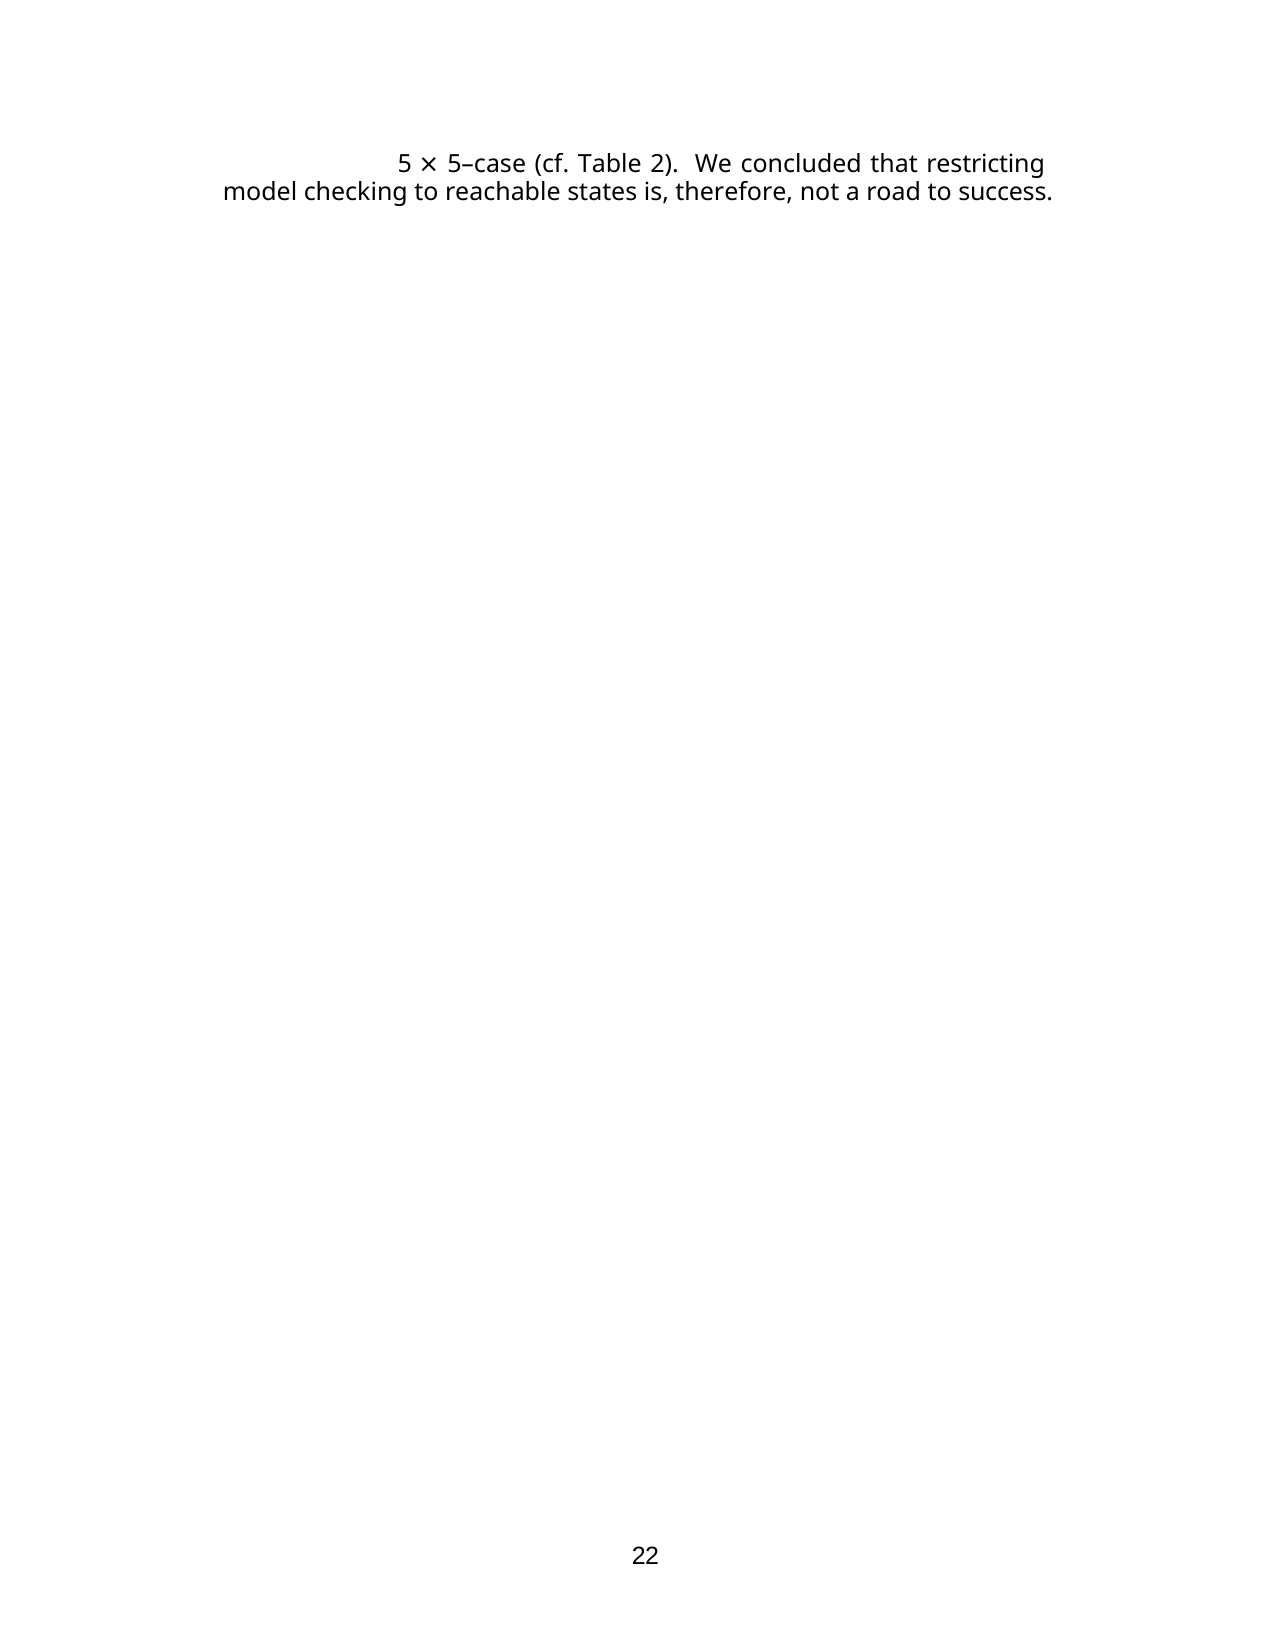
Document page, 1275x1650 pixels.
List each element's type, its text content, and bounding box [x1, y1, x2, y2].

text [223, 150, 1045, 178]
text model checking to reachable states is, therefore, not a road to success. [223, 178, 1096, 206]
